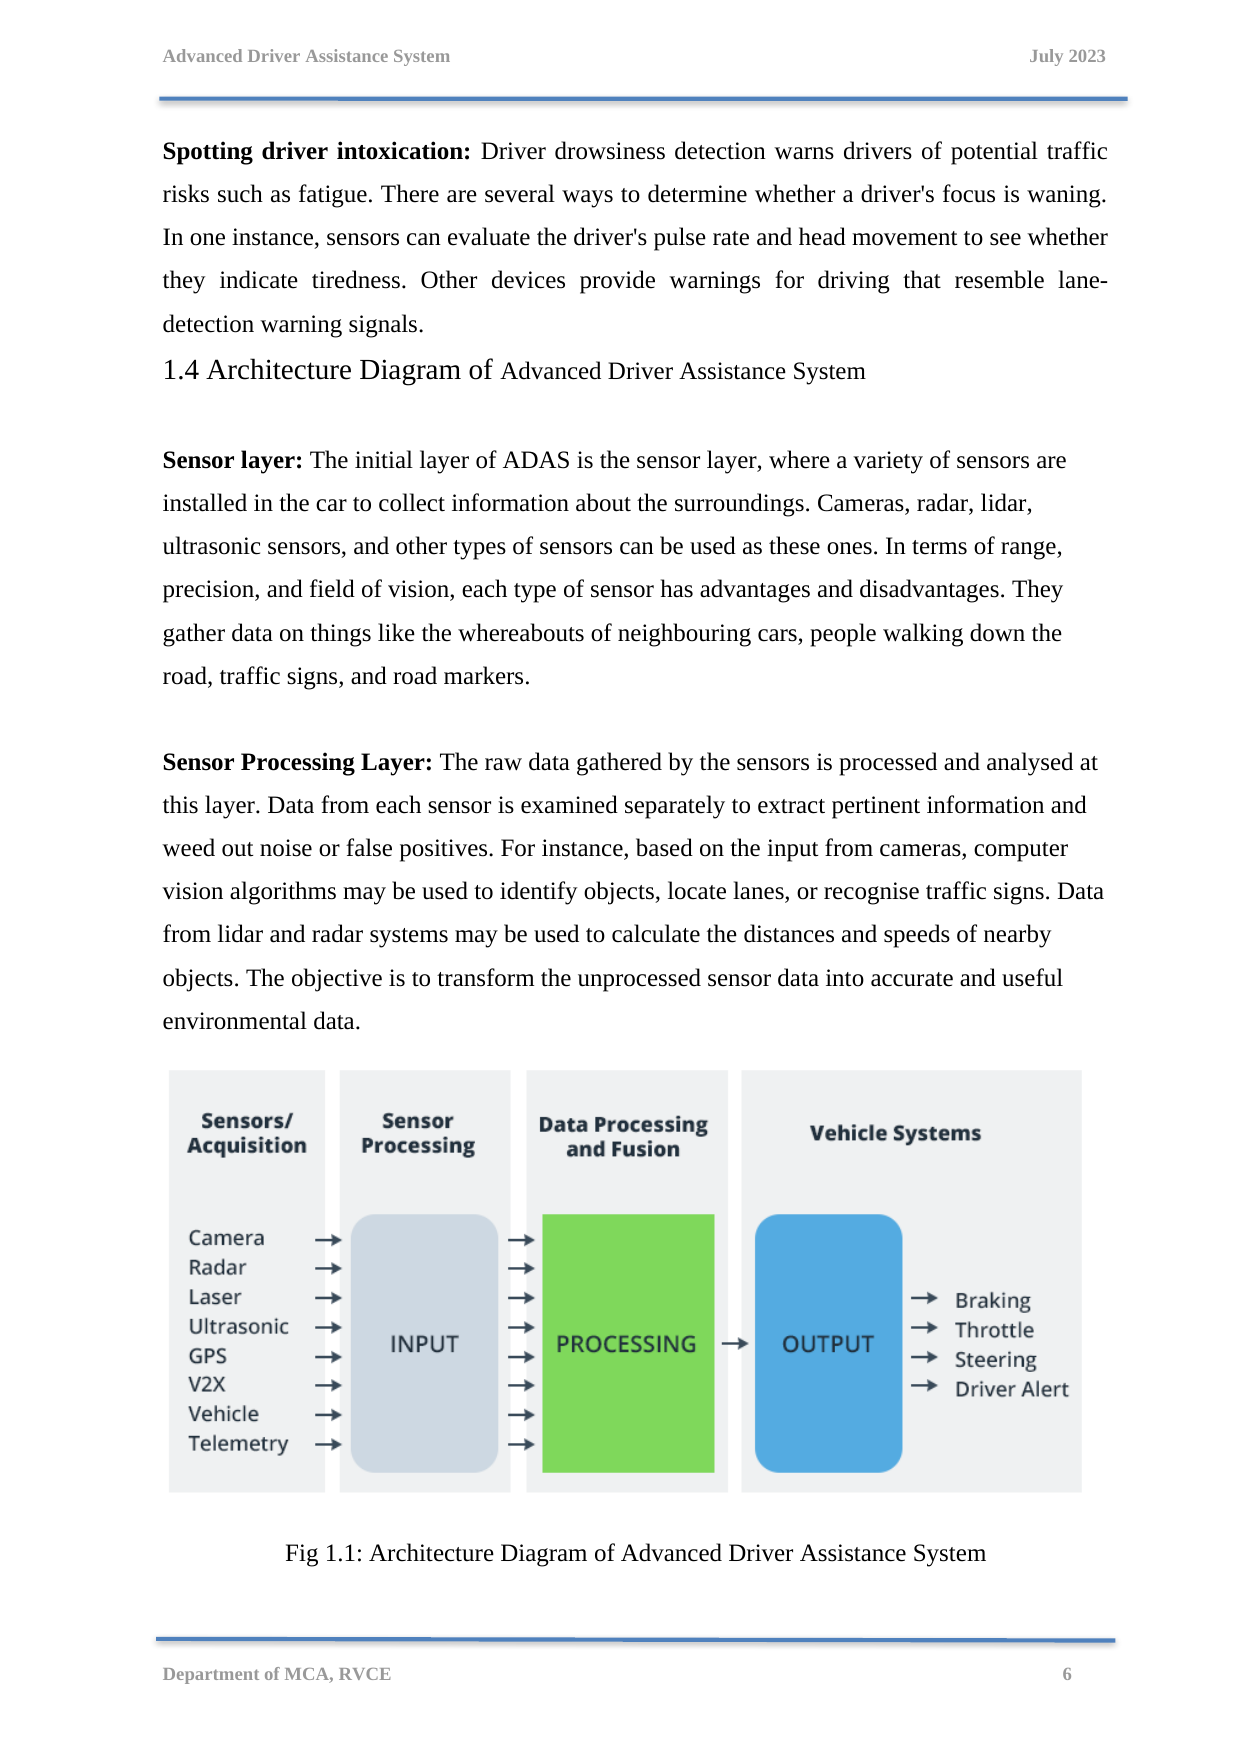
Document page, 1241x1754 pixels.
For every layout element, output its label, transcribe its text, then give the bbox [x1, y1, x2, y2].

text Spotting driver intoxication: Driver drowsiness detection warns drivers of potential traffic risks such as fatigue. There are several ways to determine whether a driver's focus is waning. In one instance, sensors can evaluate the driver's pulse rate and head movement to see whether they indicate tiredness. Other devices provide warnings for driving that resemble lane-detection warning signals. [162, 136, 1109, 337]
text Sensor Processing Layer: The raw data gathered by the sensors is processed and analysed at this layer. Data from each sensor is examined separately to extract pertinent information and weed out noise or false positives. For instance, based on the input from cameras, computer vision algorithms may be used to identify objects, locate lanes, or recognise traffic signs. Data from lidar and radar systems may be used to calculate the distances and speeds of nearby objects. The objective is to transform the unprocessed sensor data into accurate and useful environmental data. [162, 747, 1109, 1034]
picture [147, 1067, 1088, 1504]
text 1.4 Architecture Diagram of Advanced Driver Assistance System [162, 352, 1109, 385]
text Sensor layer: The initial layer of ADAS is the sensor layer, where a variety of sensors are installed in the car to collect information about the surroundings. Cameras, radar, lidar, ultrasonic sensors, and other types of sensors can be used as these ones. In terms of range, precision, and field of vision, each type of sensor has advantages and disadvantages. They gather data on things like the whereabouts of neighbouring cars, people walking down the road, traffic signs, and road markers. [162, 445, 1109, 689]
